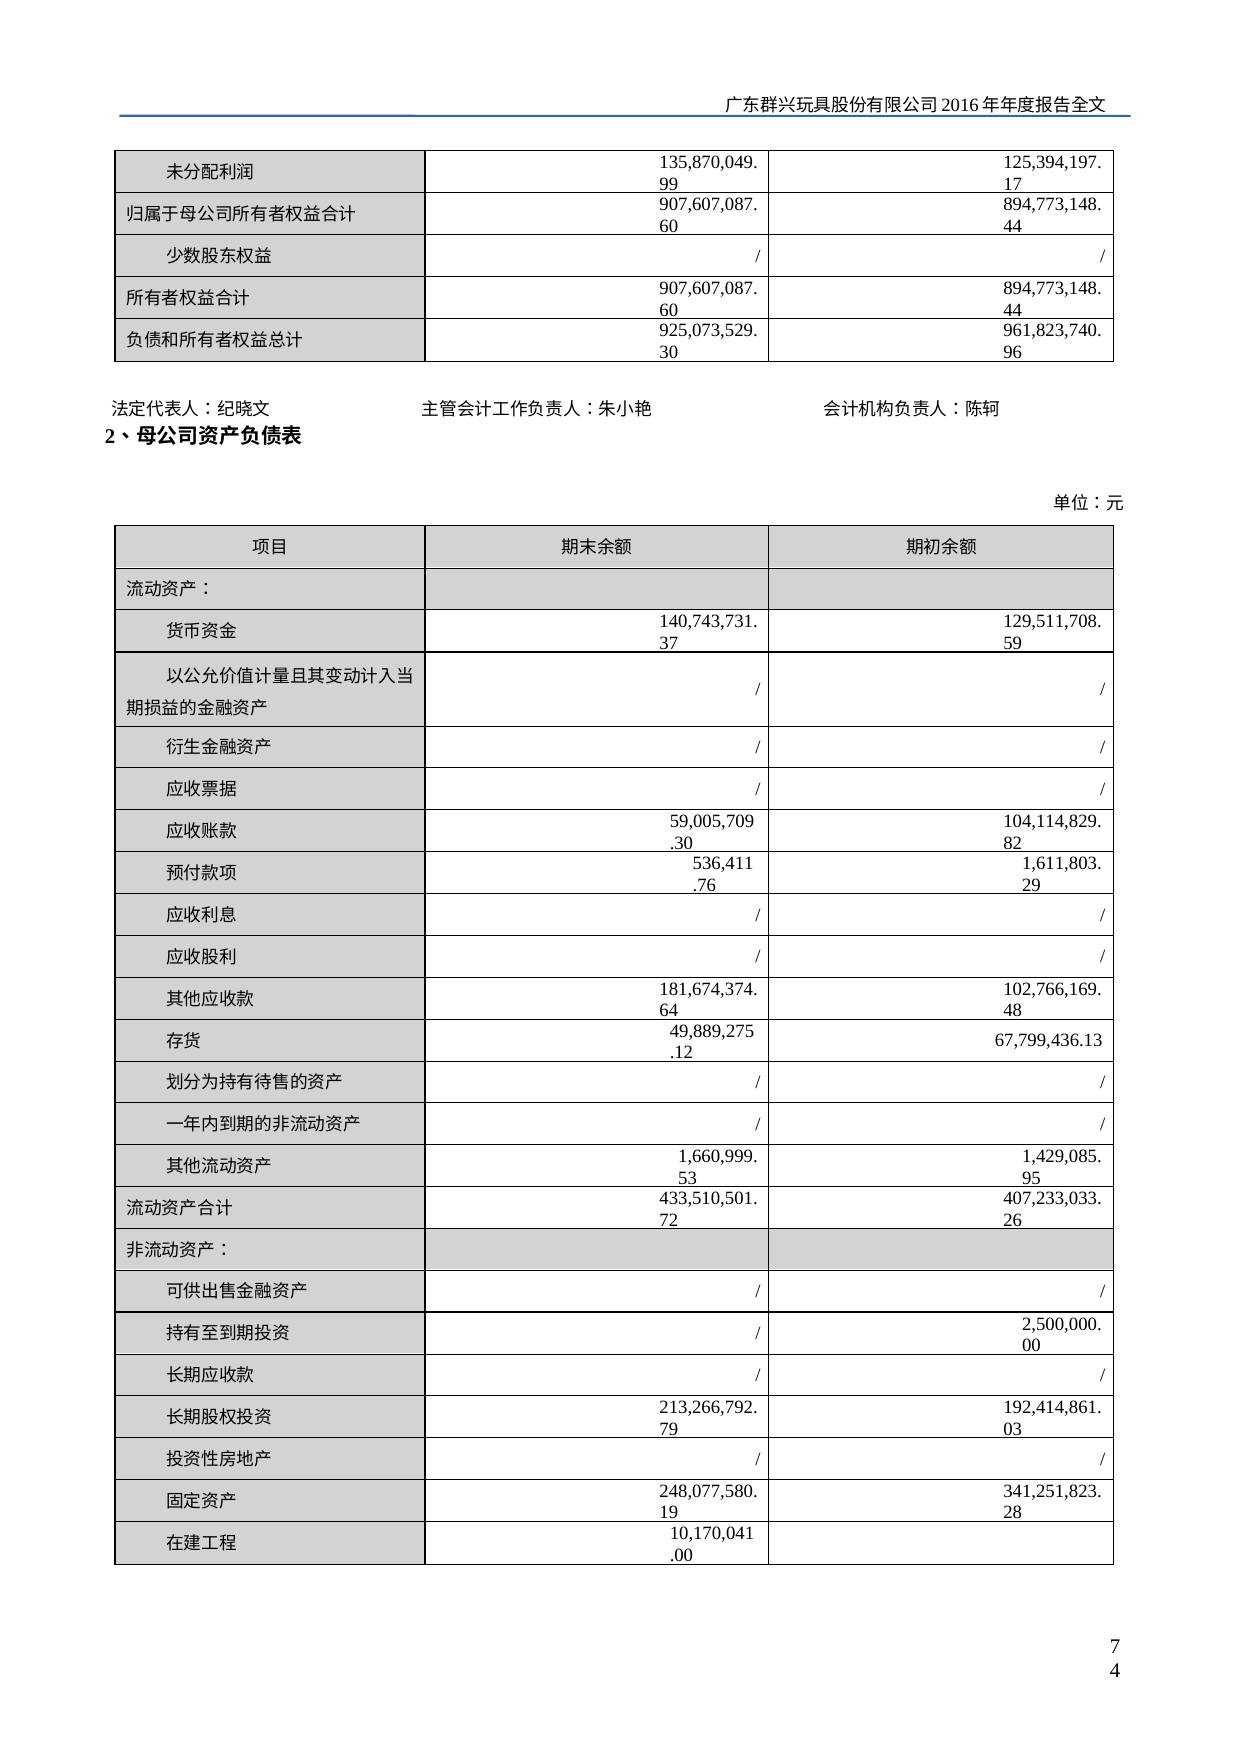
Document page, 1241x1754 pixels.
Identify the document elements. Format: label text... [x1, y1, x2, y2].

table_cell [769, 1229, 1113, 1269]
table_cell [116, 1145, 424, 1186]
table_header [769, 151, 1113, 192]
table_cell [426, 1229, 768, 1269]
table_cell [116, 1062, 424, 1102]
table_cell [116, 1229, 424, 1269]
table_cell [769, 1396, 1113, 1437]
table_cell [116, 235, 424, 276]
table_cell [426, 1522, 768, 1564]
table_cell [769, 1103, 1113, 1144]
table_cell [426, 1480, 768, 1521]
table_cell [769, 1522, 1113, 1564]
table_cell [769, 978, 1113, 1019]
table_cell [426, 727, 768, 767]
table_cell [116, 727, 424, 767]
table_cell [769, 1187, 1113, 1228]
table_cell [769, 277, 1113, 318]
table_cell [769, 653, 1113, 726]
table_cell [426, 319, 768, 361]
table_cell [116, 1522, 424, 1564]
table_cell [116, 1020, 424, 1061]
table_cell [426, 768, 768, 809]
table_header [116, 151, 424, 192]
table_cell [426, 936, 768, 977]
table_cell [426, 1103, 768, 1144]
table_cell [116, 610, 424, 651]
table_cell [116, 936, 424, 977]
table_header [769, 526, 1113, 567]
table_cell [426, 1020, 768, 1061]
text 2、母公司资产负债表 [104, 362, 1124, 449]
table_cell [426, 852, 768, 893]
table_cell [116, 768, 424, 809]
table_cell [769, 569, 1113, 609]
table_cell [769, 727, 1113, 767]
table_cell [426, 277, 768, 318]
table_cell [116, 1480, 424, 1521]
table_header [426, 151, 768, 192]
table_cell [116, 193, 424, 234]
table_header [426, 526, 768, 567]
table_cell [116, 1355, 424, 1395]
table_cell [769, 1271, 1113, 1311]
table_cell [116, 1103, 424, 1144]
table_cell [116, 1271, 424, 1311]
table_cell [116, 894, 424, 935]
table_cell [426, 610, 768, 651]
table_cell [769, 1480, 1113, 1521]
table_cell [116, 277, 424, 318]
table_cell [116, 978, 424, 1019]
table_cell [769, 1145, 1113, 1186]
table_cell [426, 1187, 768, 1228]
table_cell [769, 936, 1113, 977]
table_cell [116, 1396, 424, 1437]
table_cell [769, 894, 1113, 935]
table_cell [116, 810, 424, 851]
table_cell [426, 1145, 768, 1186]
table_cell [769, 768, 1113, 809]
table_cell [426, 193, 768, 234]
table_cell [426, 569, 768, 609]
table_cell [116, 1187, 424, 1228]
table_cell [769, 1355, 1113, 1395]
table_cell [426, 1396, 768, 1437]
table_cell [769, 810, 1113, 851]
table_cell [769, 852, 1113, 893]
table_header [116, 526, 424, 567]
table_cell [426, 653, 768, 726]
text 单位：元 [104, 491, 1124, 515]
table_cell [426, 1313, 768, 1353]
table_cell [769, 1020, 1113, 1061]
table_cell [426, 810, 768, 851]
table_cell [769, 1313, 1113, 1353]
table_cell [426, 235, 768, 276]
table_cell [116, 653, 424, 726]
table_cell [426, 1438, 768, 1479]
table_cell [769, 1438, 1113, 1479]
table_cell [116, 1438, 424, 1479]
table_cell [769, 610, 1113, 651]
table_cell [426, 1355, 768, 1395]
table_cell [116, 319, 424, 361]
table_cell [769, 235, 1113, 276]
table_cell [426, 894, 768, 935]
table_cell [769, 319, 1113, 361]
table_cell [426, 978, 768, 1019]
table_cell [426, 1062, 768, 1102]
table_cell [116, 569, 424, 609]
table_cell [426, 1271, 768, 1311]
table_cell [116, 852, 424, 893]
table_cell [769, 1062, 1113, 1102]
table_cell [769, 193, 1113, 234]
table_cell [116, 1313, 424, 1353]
